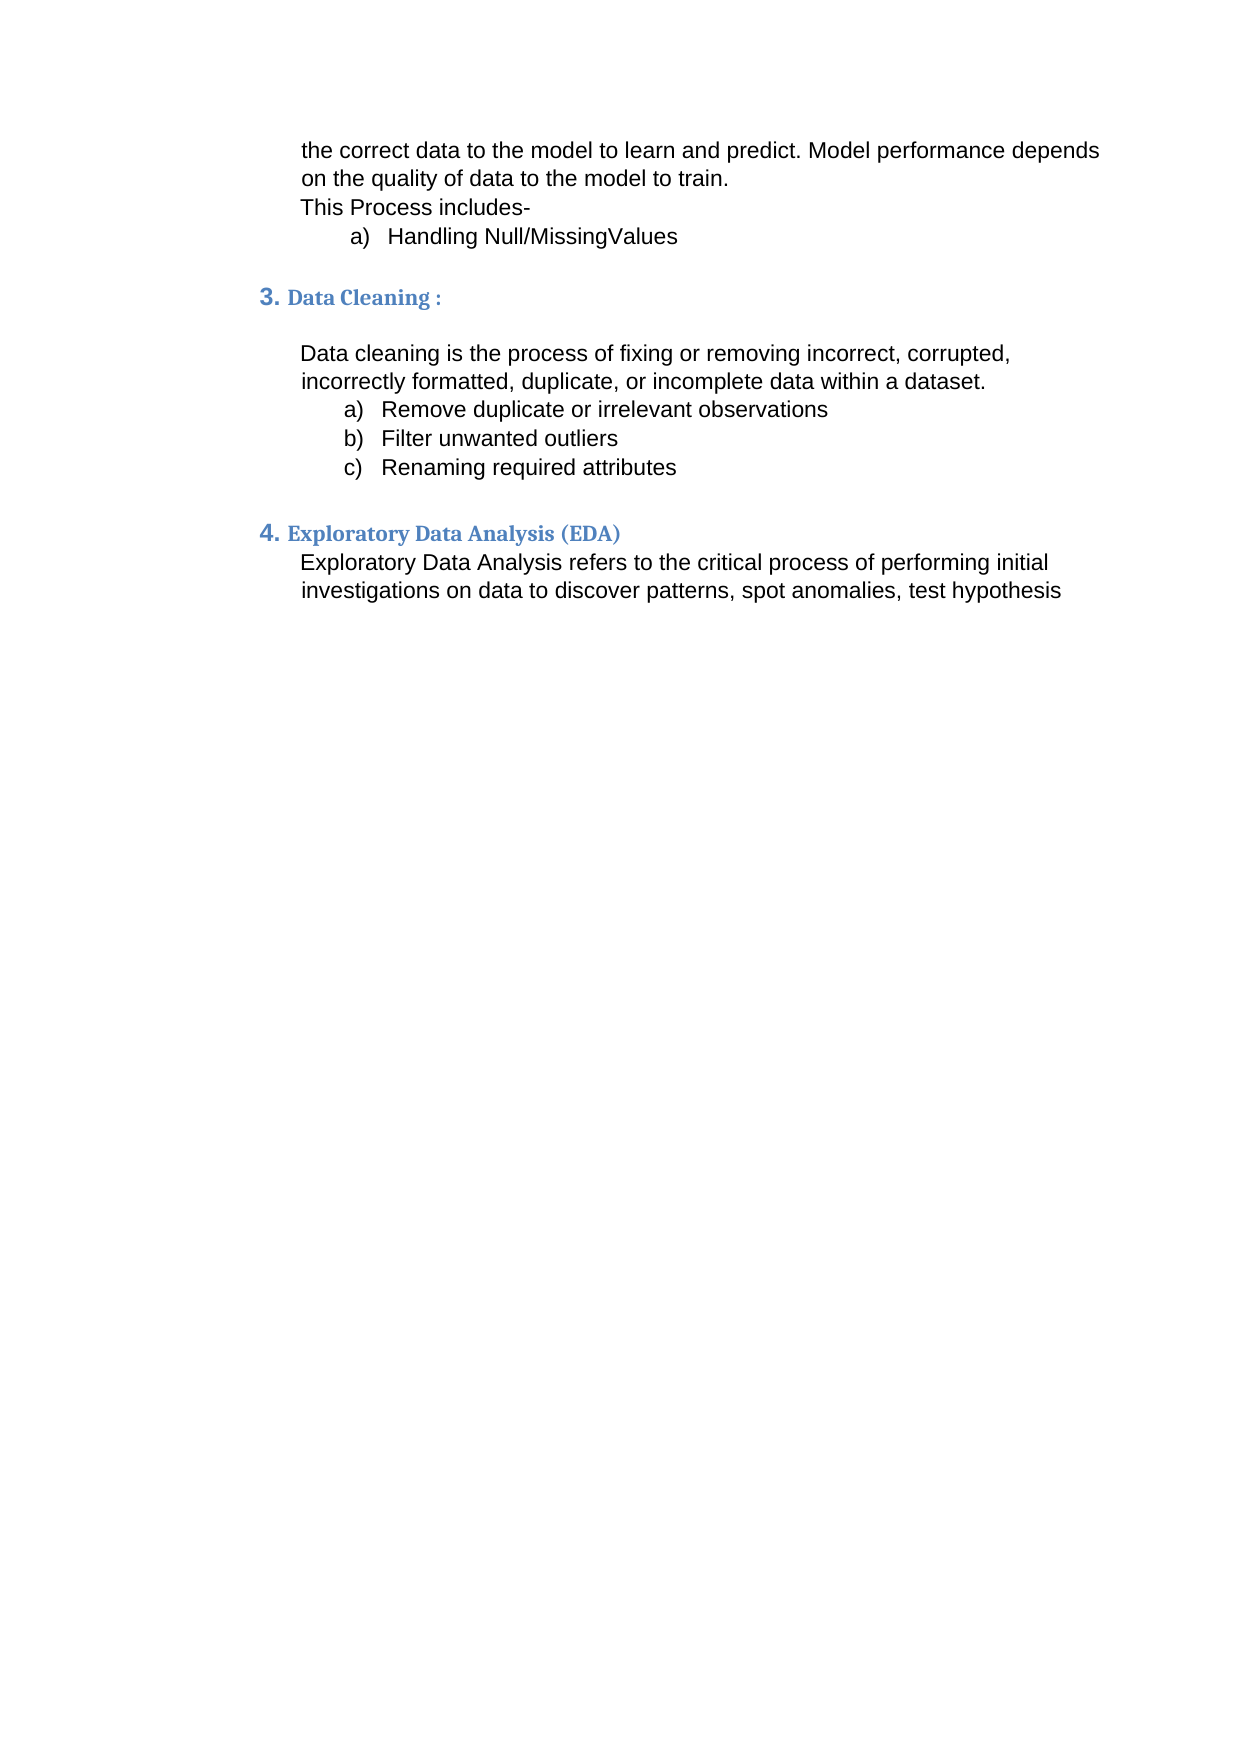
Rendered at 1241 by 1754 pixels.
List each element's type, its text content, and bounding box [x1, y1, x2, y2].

text Exploratory Data Analysis refers to the critical process of performing initial investigations on data to discover patterns, spot anomalies, test hypothesis [300, 549, 1063, 604]
text Data cleaning is the process of fixing or removing incorrect, corrupted, incorrectly formatted, duplicate, or incomplete data within a dataset. [300, 340, 1012, 394]
list Handling Null/MissingValues [350, 223, 1240, 249]
subtitle Data Cleaning : [259, 282, 1240, 311]
list Renaming required attributes [344, 454, 1240, 480]
text This Process includes- [300, 194, 1240, 220]
list Remove duplicate or irrelevant observations [344, 396, 1240, 422]
list Filter unwanted outliers [344, 425, 1240, 451]
subtitle Exploratory Data Analysis (EDA) [259, 518, 1240, 547]
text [300, 137, 1101, 192]
